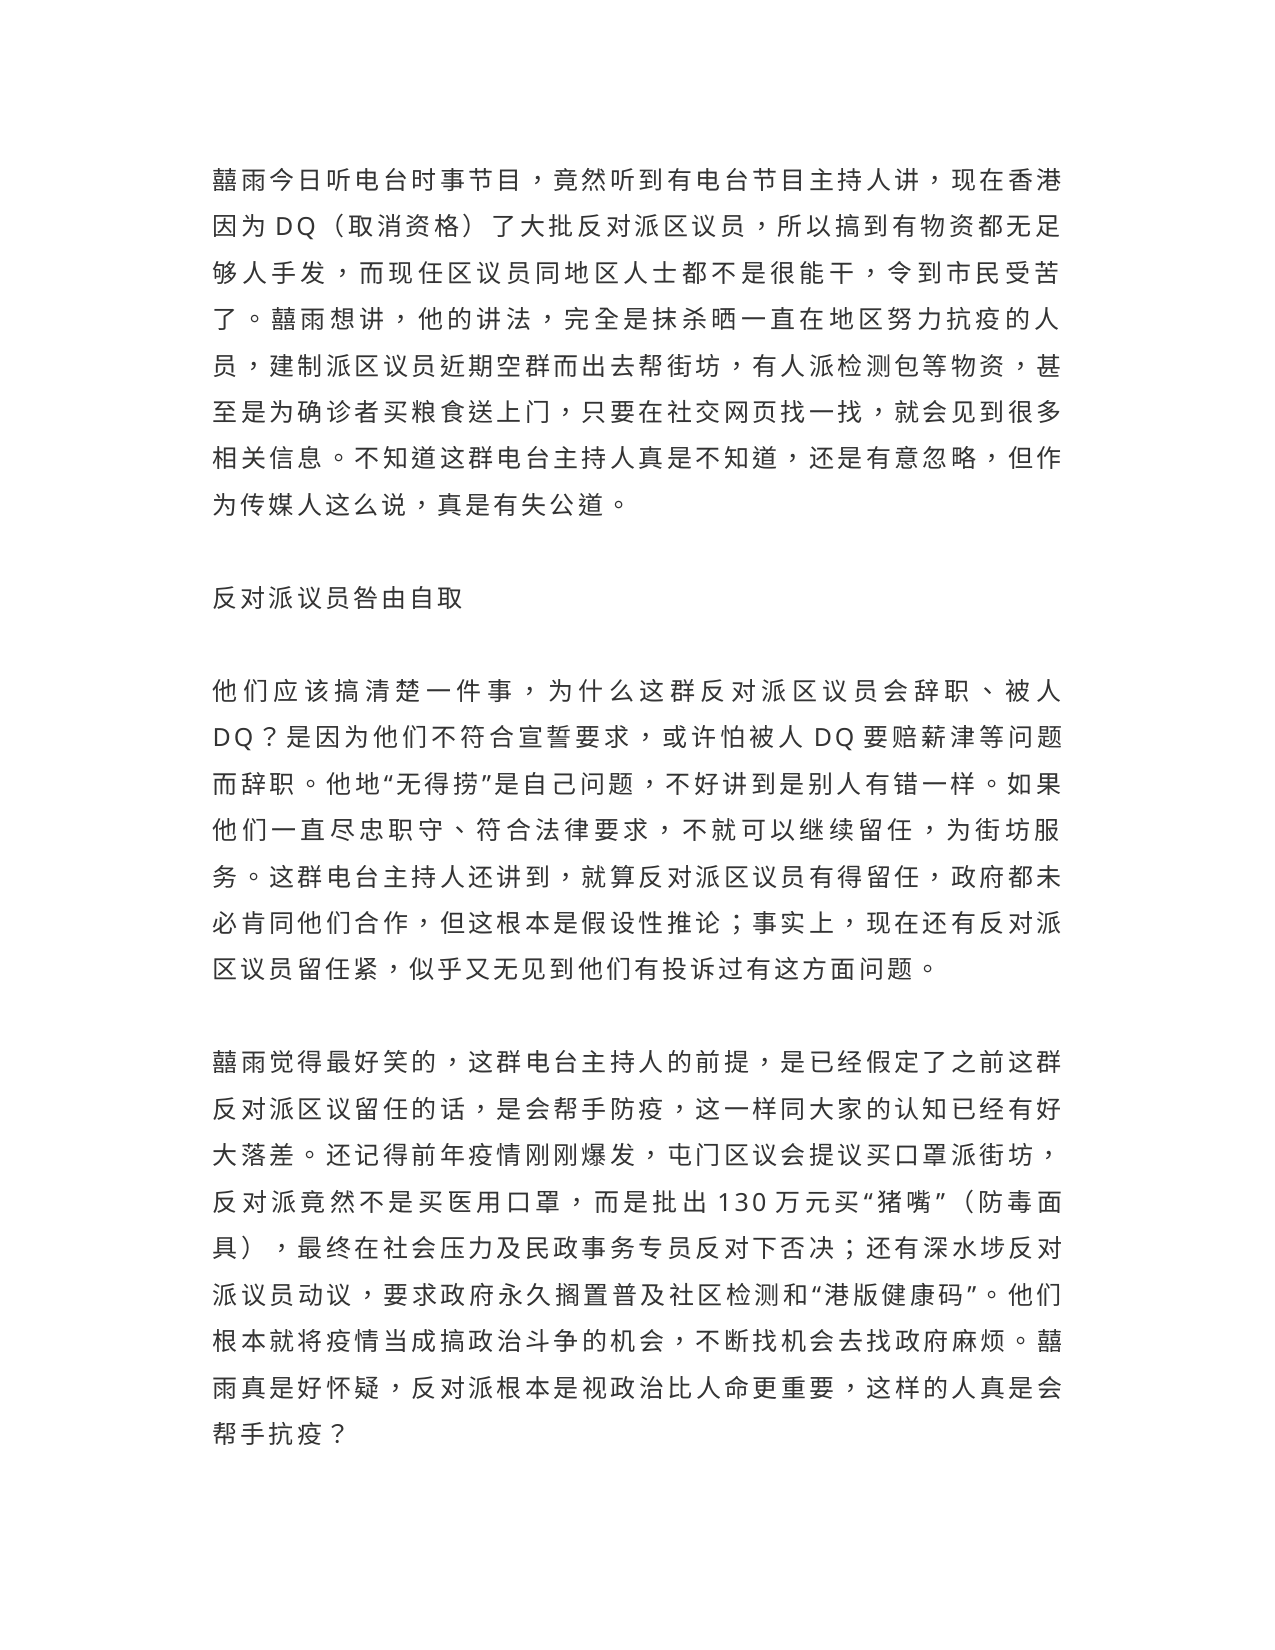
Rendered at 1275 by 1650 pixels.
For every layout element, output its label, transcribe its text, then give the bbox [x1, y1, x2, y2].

text 囍雨今日听电台时事节目，竟然听到有电台节目主持人讲，现在香港因为DQ（取消资格）了大批反对派区议员，所以搞到有物资都无足够人手发，而现任区议员同地区人士都不是很能干，令到市民受苦了。囍雨想讲，他的讲法，完全是抹杀晒一直在地区努力抗疫的人员，建制派区议员近期空群而出去帮街坊，有人派检测包等物资，甚至是为确诊者买粮食送上门，只要在社交网页找一找，就会见到很多相关信息。不知道这群电台主持人真是不知道，还是有意忽略，但作为传媒人这么说，真是有失公道。 [212, 150, 1062, 522]
text 囍雨觉得最好笑的，这群电台主持人的前提，是已经假定了之前这群反对派区议留任的话，是会帮手防疫，这一样同大家的认知已经有好大落差。还记得前年疫情刚刚爆发，屯门区议会提议买口罩派街坊，反对派竟然不是买医用口罩，而是批出130万元买“猪嘴”（防毒面具），最终在社会压力及民政事务专员反对下否决；还有深水埗反对派议员动议，要求政府永久搁置普及社区检测和“港版健康码”。他们根本就将疫情当成搞政治斗争的机会，不断找机会去找政府麻烦。囍雨真是好怀疑，反对派根本是视政治比人命更重要，这样的人真是会帮手抗疫？ [212, 1033, 1062, 1451]
text 反对派议员咎由自取 [212, 568, 1062, 614]
text 他们应该搞清楚一件事，为什么这群反对派区议员会辞职、被人DQ？是因为他们不符合宣誓要求，或许怕被人DQ要赔薪津等问题而辞职。他地“无得捞”是自己问题，不好讲到是别人有错一样。如果他们一直尽忠职守、符合法律要求，不就可以继续留任，为街坊服务。这群电台主持人还讲到，就算反对派区议员有得留任，政府都未必肯同他们合作，但这根本是假设性推论；事实上，现在还有反对派区议员留任紧，似乎又无见到他们有投诉过有这方面问题。 [212, 661, 1062, 986]
